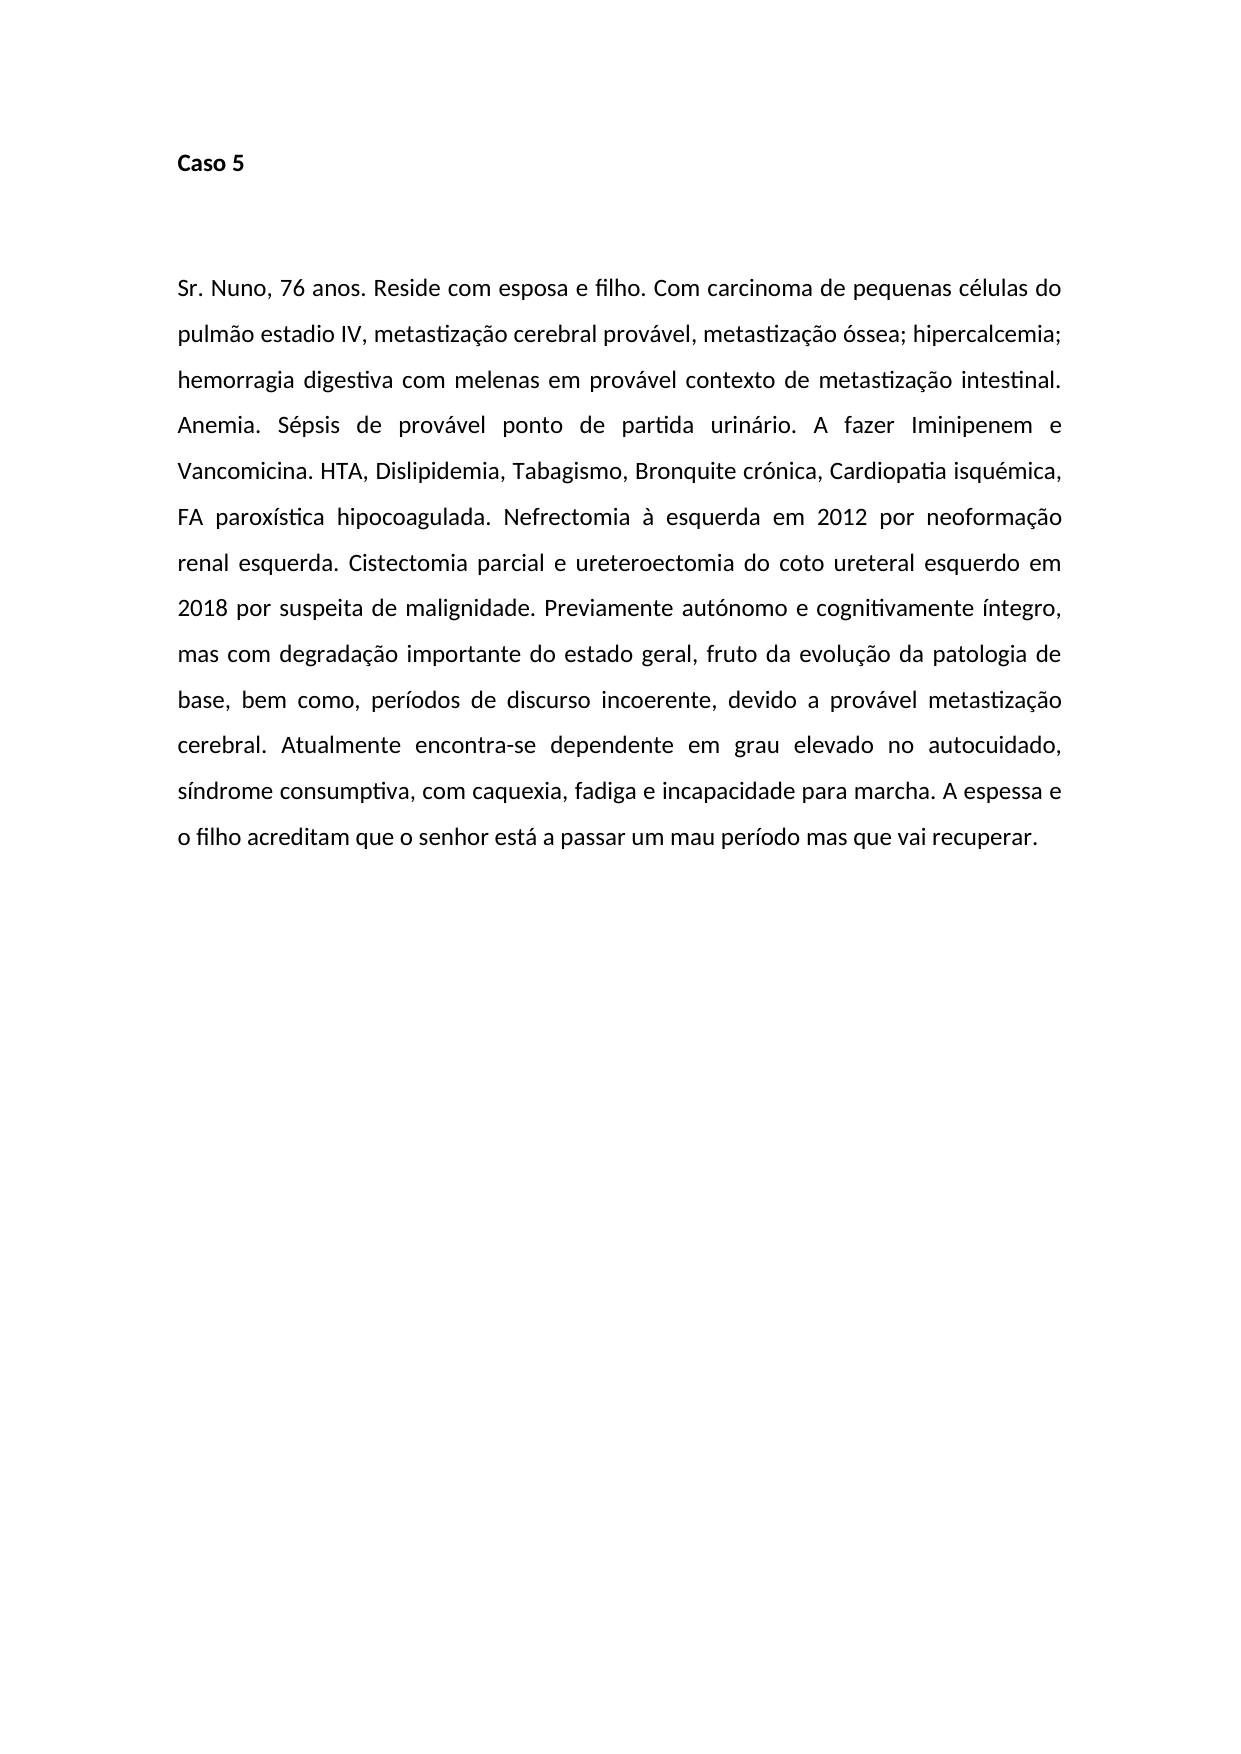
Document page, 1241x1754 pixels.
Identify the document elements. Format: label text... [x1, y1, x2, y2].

text Caso 5 [177, 148, 1063, 178]
text Sr. Nuno, 76 anos. Reside com esposa e filho. Com carcinoma de pequenas células do pulmão estadio IV, metastização cerebral provável, metastização óssea; hipercalcemia; hemorragia digestiva com melenas em provável contexto de metastização intestinal. Anemia. Sépsis de provável ponto de partida urinário. A fazer Iminipenem e Vancomicina. HTA, Dislipidemia, Tabagismo, Bronquite crónica, Cardiopatia isquémica, FA paroxística hipocoagulada. Nefrectomia à esquerda em 2012 por neoformação renal esquerda. Cistectomia parcial e ureteroectomia do coto ureteral esquerdo em 2018 por suspeita de malignidade. Previamente autónomo e cognitivamente íntegro, mas com degradação importante do estado geral, fruto da evolução da patologia de base, bem como, períodos de discurso incoerente, devido a provável metastização cerebral. Atualmente encontra-se dependente em grau elevado no autocuidado, síndrome consumptiva, com caquexia, fadiga e incapacidade para marcha. A espessa e o filho acreditam que o senhor está a passar um mau período mas que vai recuperar. [177, 272, 1063, 852]
